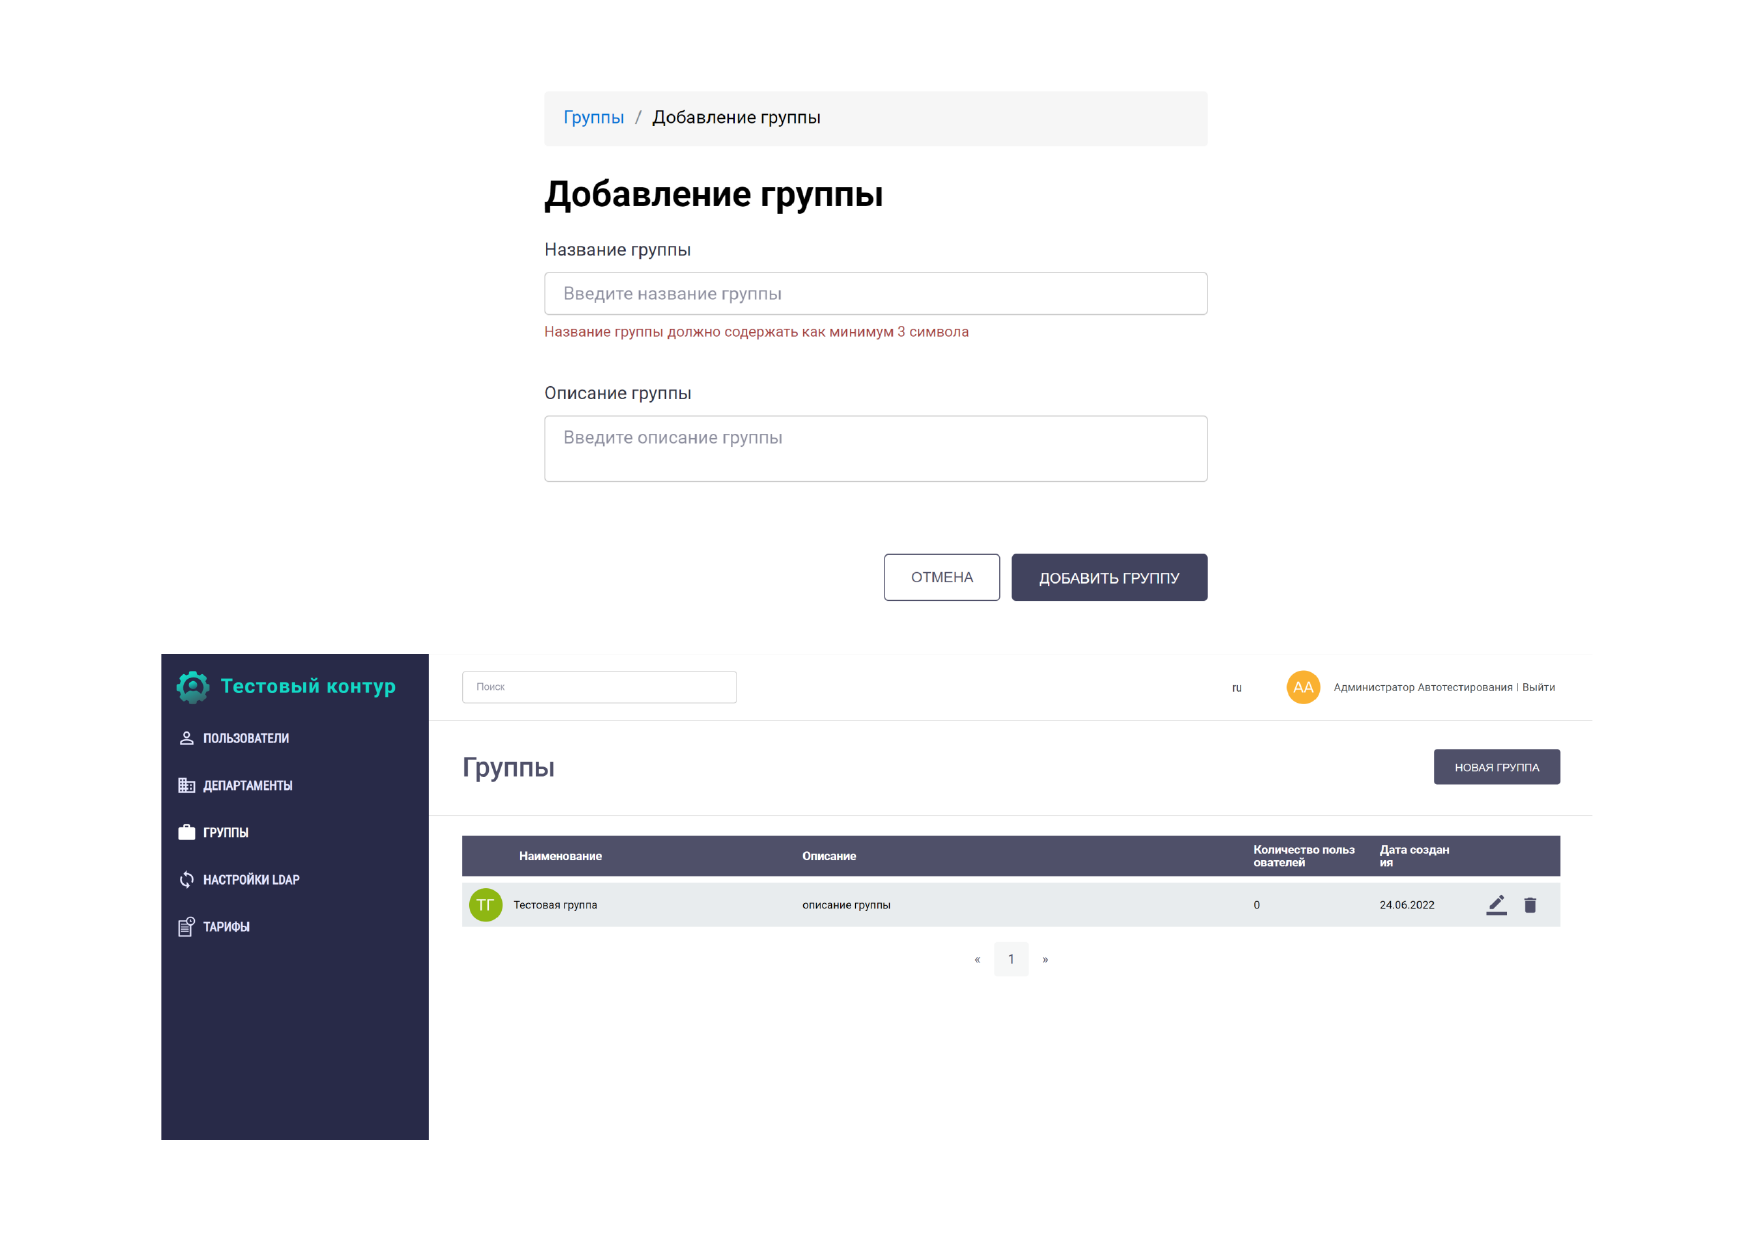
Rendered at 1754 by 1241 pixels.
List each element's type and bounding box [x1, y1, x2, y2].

picture [527, 75, 1227, 636]
picture [161, 654, 1593, 1140]
